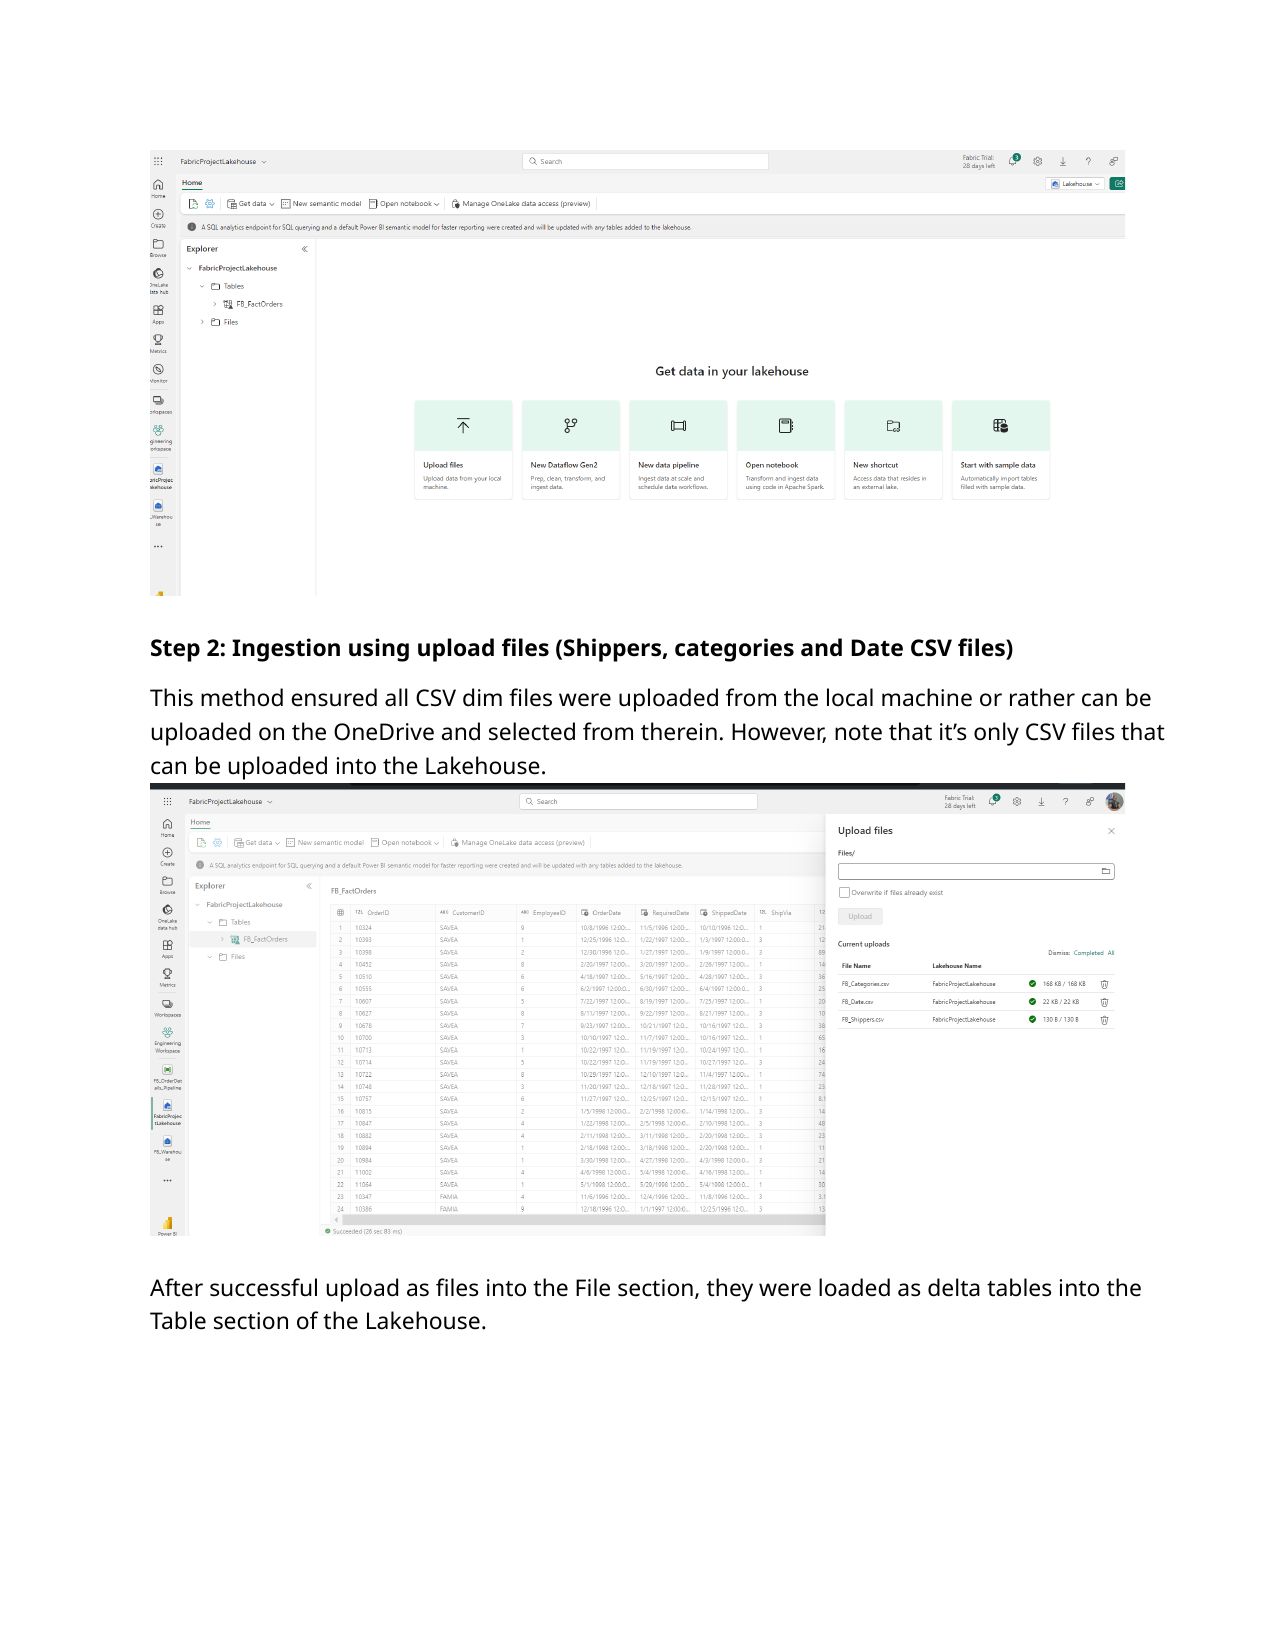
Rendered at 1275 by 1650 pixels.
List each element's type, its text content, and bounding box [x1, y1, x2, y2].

picture [150, 150, 1125, 596]
picture [150, 783, 1125, 1236]
